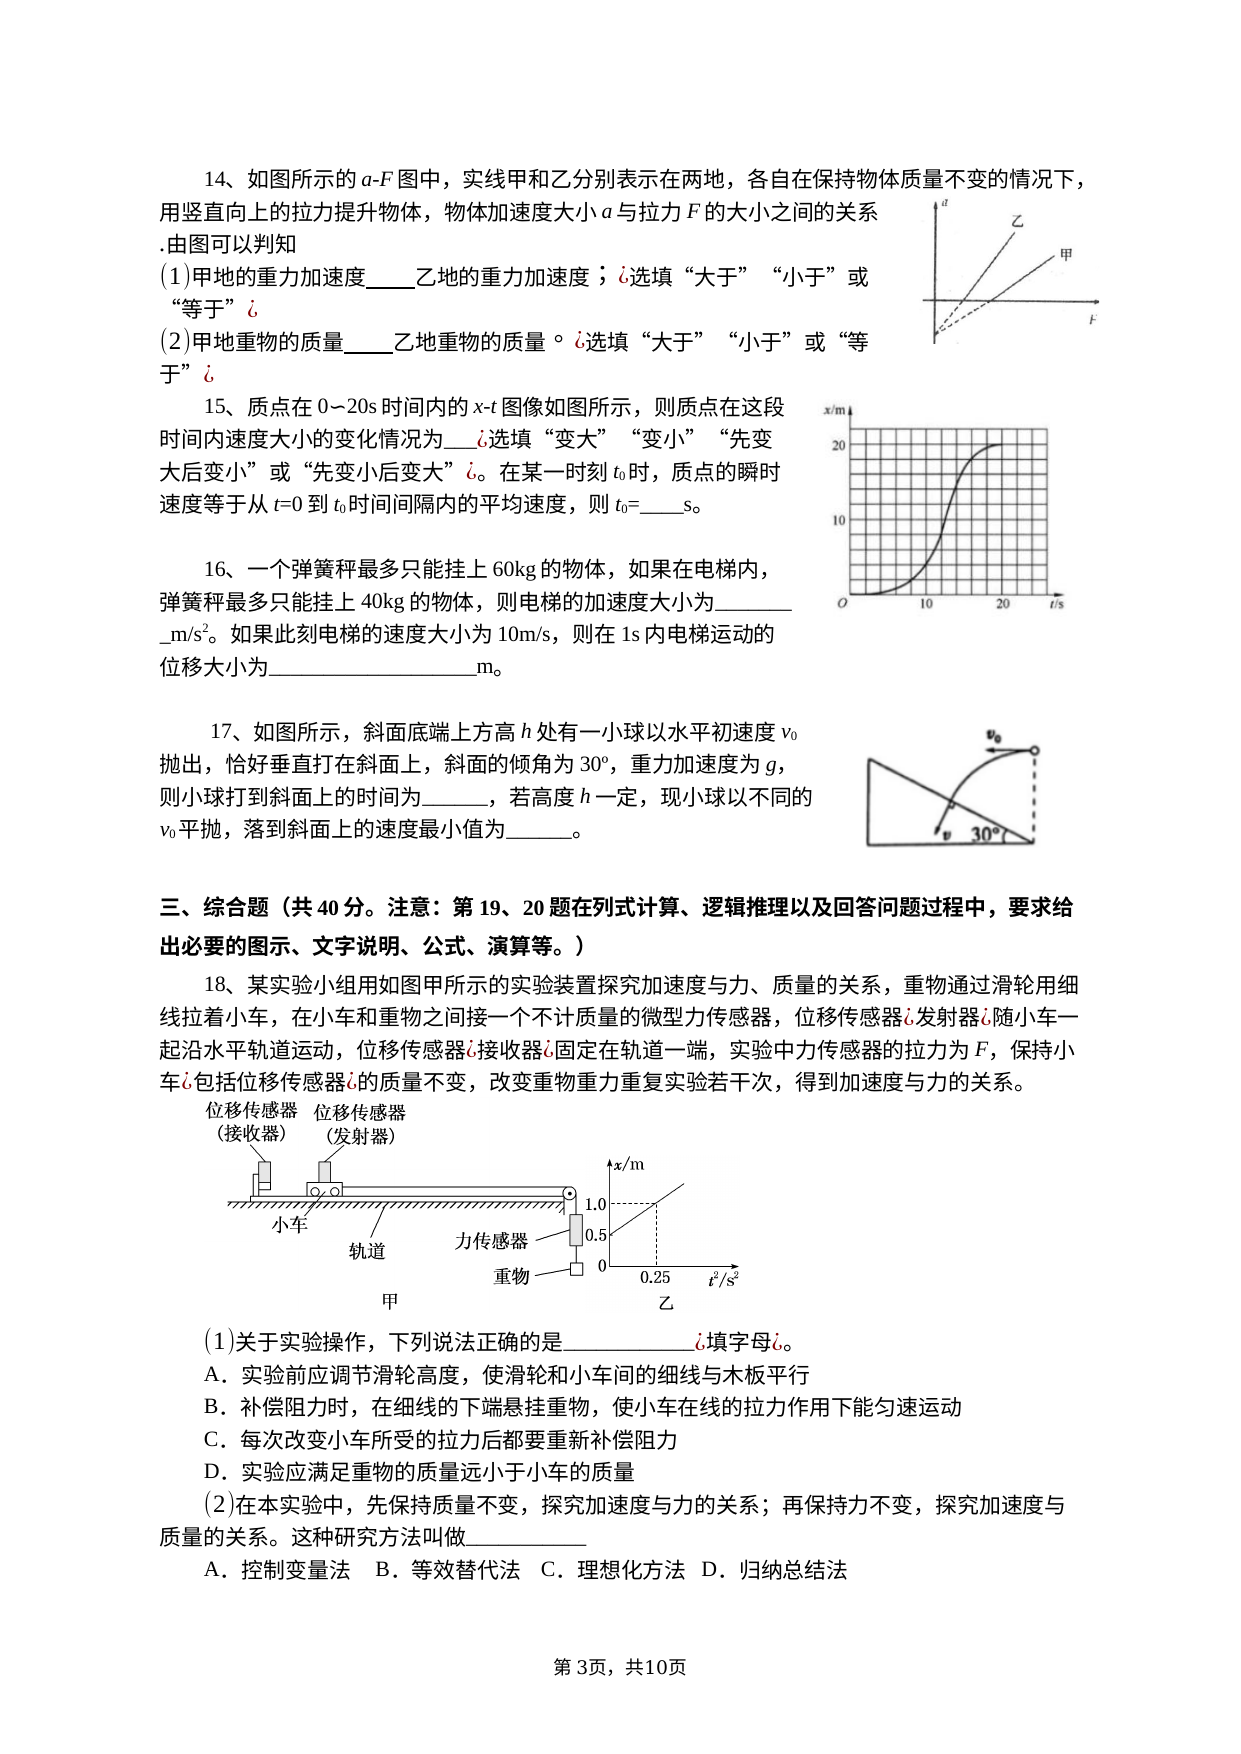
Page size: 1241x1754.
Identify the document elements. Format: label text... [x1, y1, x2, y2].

text 16、一个弹簧秤最多只能挂上60kg的物体，如果在电梯内，弹簧秤最多只能挂上40kg的物体，则电梯的加速度大小为________m/s2。如果此刻电梯的速度大小为10m/s，则在1s内电梯运动的位移大小为___________________m。 [159, 552, 1081, 682]
text 在本实验中，先保持质量不变，探究加速度与力的关系；再保持力不变，探究加速度与质量的关系。这种研究方法叫做___________ [159, 1487, 1081, 1552]
picture [203, 1097, 740, 1313]
text C．每次改变小车所受的拉力后都要重新补偿阻力 [159, 1422, 1081, 1455]
picture [918, 196, 1100, 344]
text 14、如图所示的a-F图中，实线甲和乙分别表示在两地，各自在保持物体质量不变的情况下，用竖直向上的拉力提升物体，物体加速度大小a与拉力F的大小之间的关系由图可以判知 [159, 162, 1081, 259]
text 关于实验操作，下列说法正确的是____________填字母。 [159, 1325, 1081, 1357]
text D．实验应满足重物的质量远小于小车的质量 [159, 1455, 1081, 1487]
text 18、某实验小组用如图甲所示的实验装置探究加速度与力、质量的关系，重物通过滑轮用细线拉着小车，在小车和重物之间接一个不计质量的微型力传感器，位移传感器发射器随小车一起沿水平轨道运动，位移传感器接收器固定在轨道一端，实验中力传感器的拉力为F，保持小车包括位移传感器的质量不变，改变重物重力重复实验若干次，得到加速度与力的关系。 [159, 967, 1081, 1097]
text 三、综合题（共40分。注意：第19、20题在列式计算、逻辑推理以及回答问题过程中，要求给出必要的图示、文字说明、公式、演算等。） [159, 889, 1081, 961]
text A．控制变量法 B．等效替代法 C．理想化方法 D．归纳总结法 [159, 1552, 1081, 1585]
text 17、如图所示，斜面底端上方高h处有一小球以水平初速度v0抛出，恰好垂直打在斜面上，斜面的倾角为30º，重力加速度为g，则小球打到斜面上的时间为______，若高度h一定，现小球以不同的v0平抛，落到斜面上的速度最小值为______。 [159, 714, 1081, 844]
text 15、质点在0∽20s时间内的x-t图像如图所示，则质点在这段时间内速度大小的变化情况为___选填“变大”“变小”“先变大后变小”或“先变小后变大”。在某一时刻t0时，质点的瞬时速度等于从t=0到t0时间间隔内的平均速度，则t0=____s。 [159, 389, 1081, 519]
picture [817, 391, 1076, 622]
text B．补偿阻力时，在细线的下端悬挂重物，使小车在线的拉力作用下能匀速运动 [159, 1390, 1081, 1422]
text 甲地的重力加速度 乙地的重力加速度选填“大于”“小于”或“等于” [159, 259, 918, 324]
text 甲地重物的质量 乙地重物的质量选填“大于”“小于”或“等于” [159, 324, 1081, 389]
text A．实验前应调节滑轮高度，使滑轮和小车间的细线与木板平行 [159, 1357, 1081, 1390]
picture [848, 728, 1064, 848]
